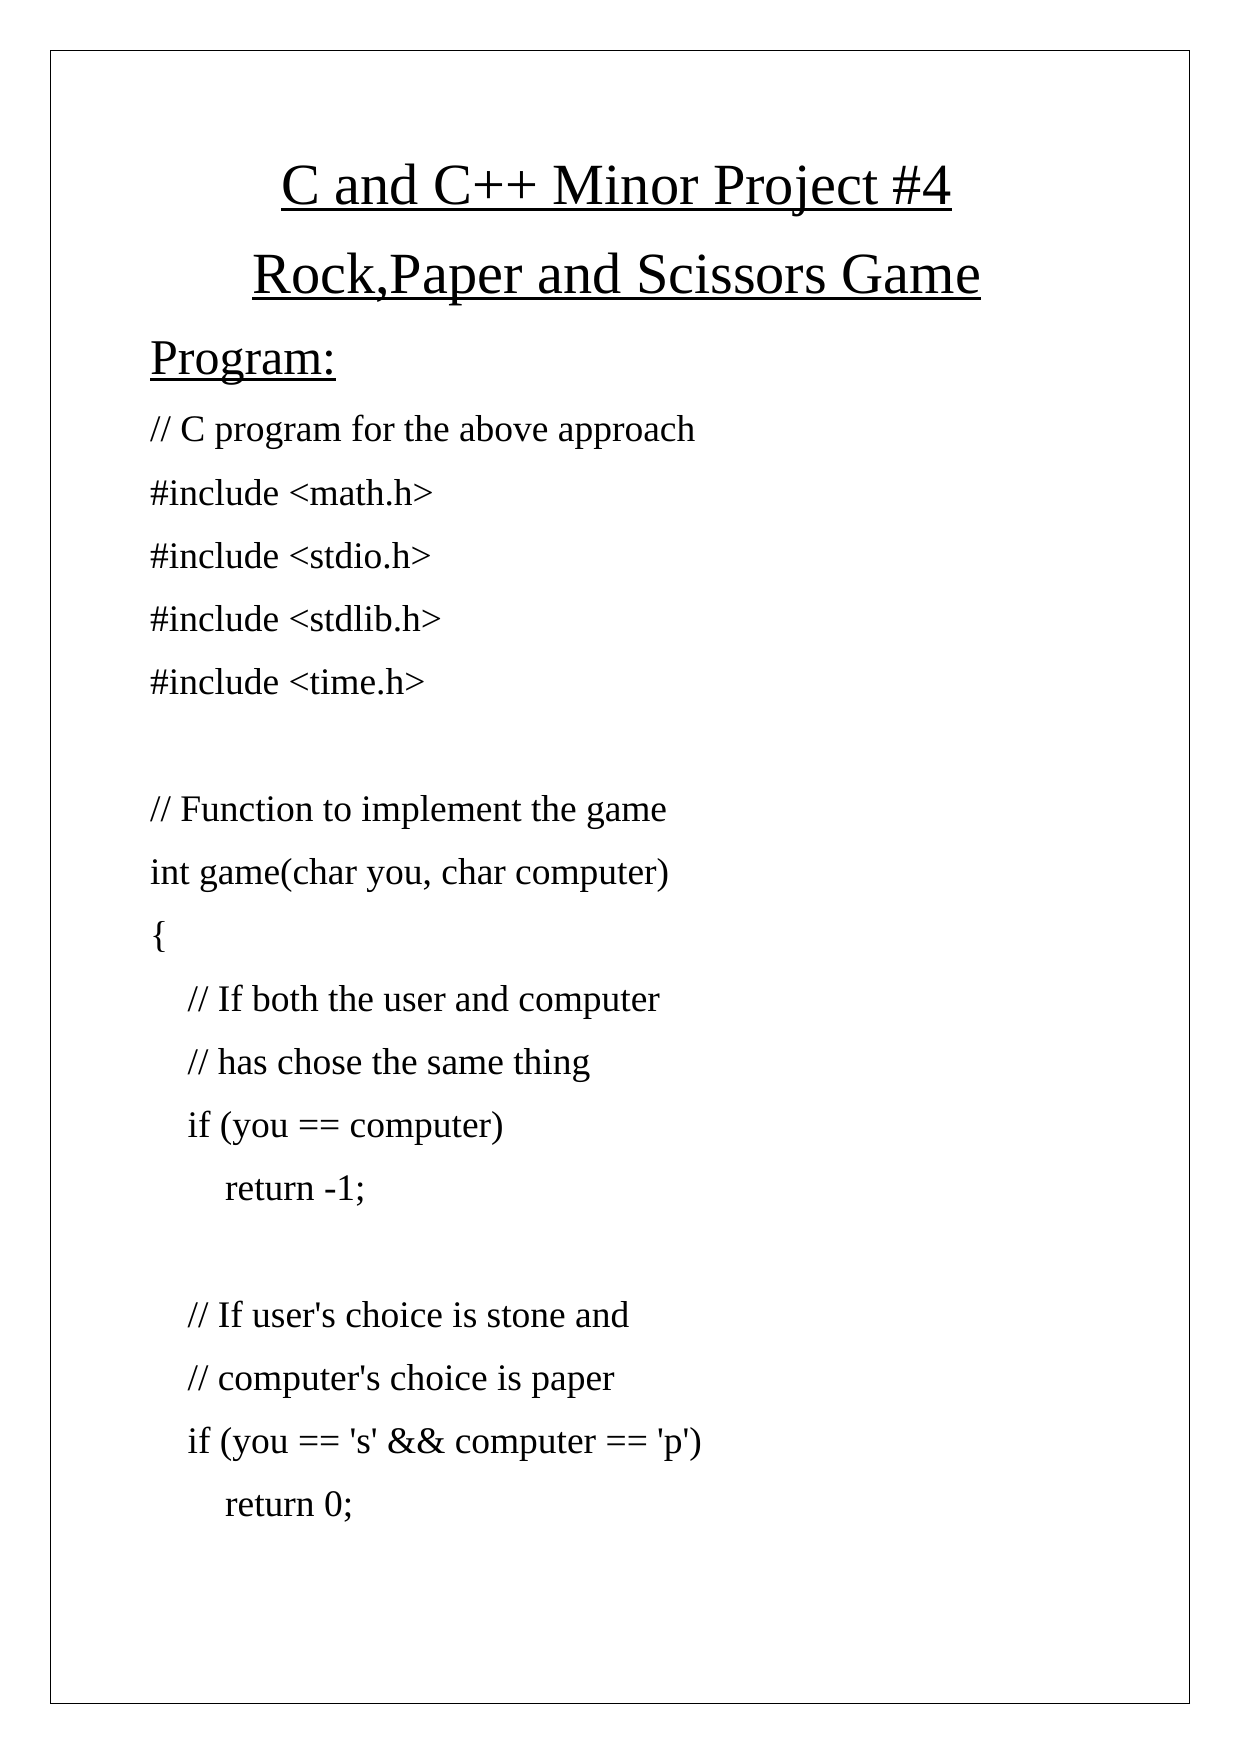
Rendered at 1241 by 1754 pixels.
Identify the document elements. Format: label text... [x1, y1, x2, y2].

text return 0; [150, 1482, 1090, 1525]
text Rock,Paper and Scissors Game [150, 239, 1090, 306]
text return -1; [150, 1166, 1090, 1209]
text #include <time.h> [150, 660, 1090, 703]
text if (you == computer) [150, 1102, 1090, 1146]
text #include <stdlib.h> [150, 597, 1090, 640]
text C and C++ Minor Project #4 [150, 150, 1090, 217]
text // C program for the above approach [150, 407, 1090, 450]
text { [150, 913, 1090, 956]
text if (you == 's' && computer == 'p') [150, 1418, 1090, 1462]
text // has chose the same thing [150, 1039, 1090, 1082]
text // computer's choice is paper [150, 1355, 1090, 1398]
text // If user's choice is stone and [150, 1292, 1090, 1335]
text #include <math.h> [150, 470, 1090, 513]
text int game(char you, char computer) [150, 849, 1090, 893]
text // Function to implement the game [150, 786, 1090, 829]
text Program: [150, 328, 1090, 386]
text // If both the user and computer [150, 976, 1090, 1019]
text #include <stdio.h> [150, 533, 1090, 576]
